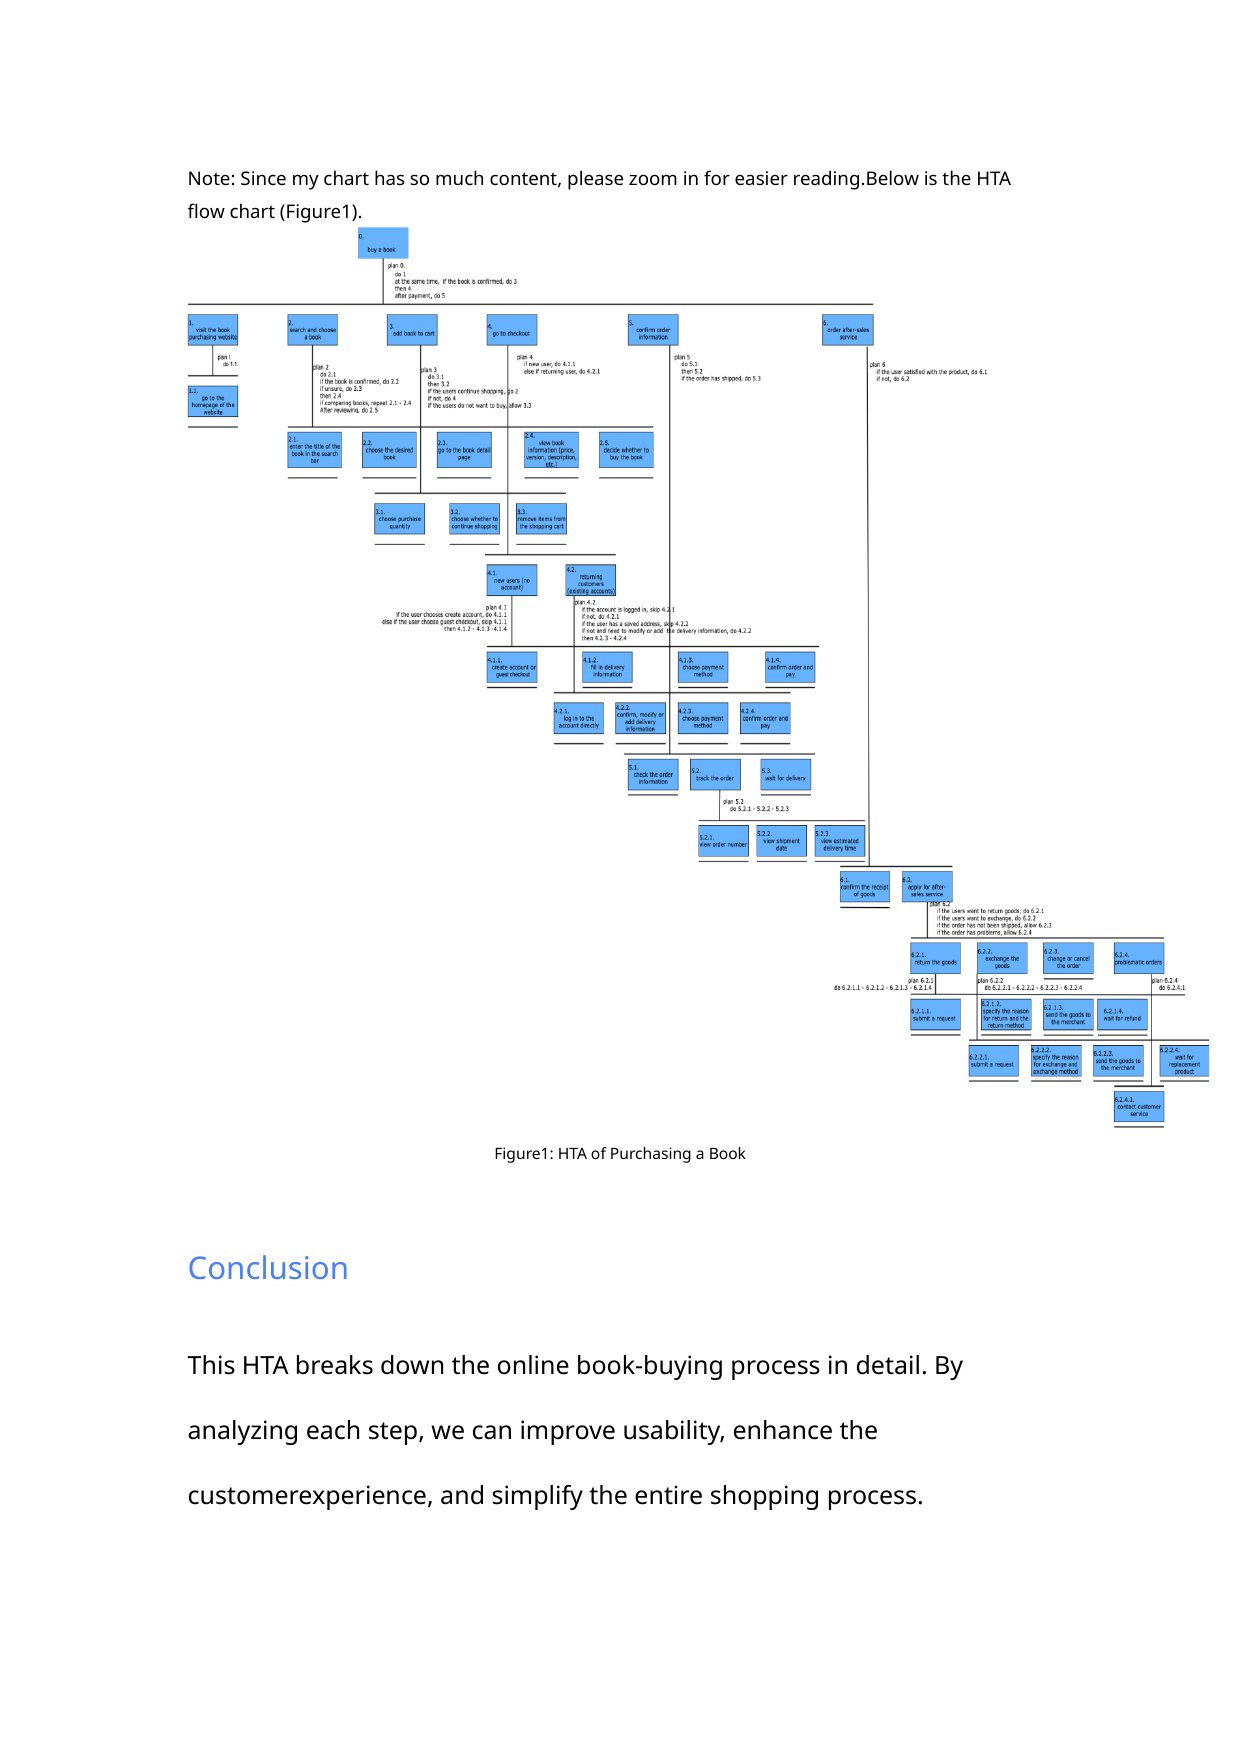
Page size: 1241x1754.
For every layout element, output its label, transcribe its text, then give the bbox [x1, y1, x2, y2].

text Conclusion [187, 1234, 1053, 1299]
text Figure1: HTA of Purchasing a Book [187, 1137, 1053, 1169]
picture [187, 227, 1210, 1128]
text Note: Since my chart has so much content, please zoom in for easier reading.Below is the HTA flow chart (Figure1). [187, 162, 1053, 227]
text This HTA breaks down the online book-buying process in detail. By analyzing each step, we can improve usability, enhance the customerexperience, and simplify the entire shopping process. [187, 1332, 1053, 1527]
